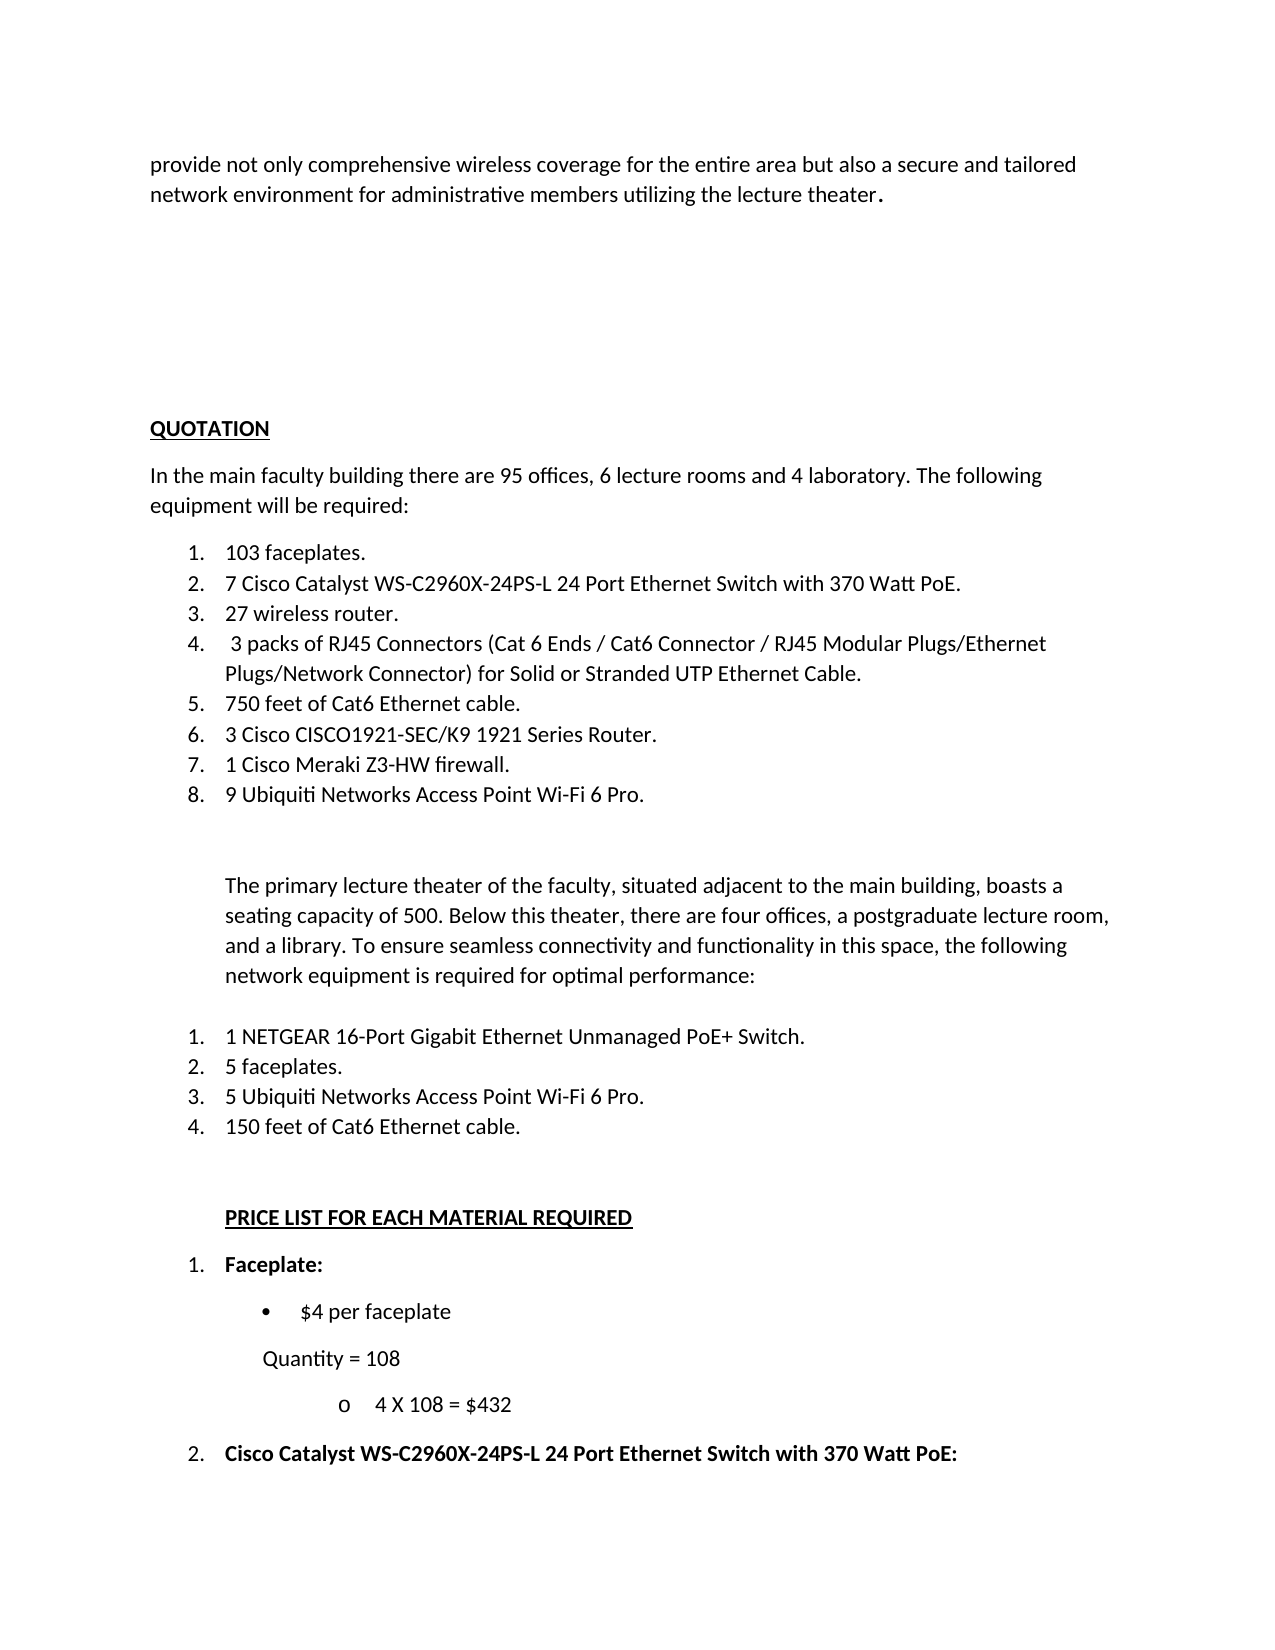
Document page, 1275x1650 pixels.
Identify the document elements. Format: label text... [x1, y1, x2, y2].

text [150, 150, 1125, 208]
list 1 NETGEAR 16-Port Gigabit Ethernet Unmanaged PoE+ Switch. [187, 1022, 1125, 1050]
list 4 X 108 = $432 [337, 1391, 1125, 1420]
list The primary lecture theater of the faculty, situated adjacent to the main building, boasts a seating capacity of 500. Below this theater, there are four offices, a postgraduate lecture room, and a library. To ensure seamless connectivity and functionality in this space, the following network equipment is required for optimal performance: [225, 871, 1125, 989]
list 750 feet of Cat6 Ethernet cable. [187, 689, 1125, 718]
text In the main faculty building there are 95 offices, 6 lecture rooms and 4 laboratory. The following equipment will be required: [150, 461, 1125, 520]
text QUOTATION [150, 414, 1125, 443]
list Cisco Catalyst WS-C2960X-24PS-L 24 Port Ethernet Switch with 370 Watt PoE: [187, 1439, 1125, 1467]
list 1 Cisco Meraki Z3-HW firewall. [187, 750, 1125, 778]
list $4 per faceplate [262, 1297, 1125, 1325]
list 3 Cisco CISCO1921-SEC/K9 1921 Series Router. [187, 720, 1125, 748]
text Quantity = 108 [262, 1344, 1125, 1372]
list Faceplate: [187, 1250, 1125, 1278]
list 27 wireless router. [187, 599, 1125, 627]
list 9 Ubiquiti Networks Access Point Wi-Fi 6 Pro. [187, 780, 1125, 808]
list 7 Cisco Catalyst WS-C2960X-24PS-L 24 Port Ethernet Switch with 370 Watt PoE. [187, 569, 1125, 597]
list 5 faceplates. [187, 1052, 1125, 1080]
list 150 feet of Cat6 Ethernet cable. [187, 1112, 1125, 1141]
list PRICE LIST FOR EACH MATERIAL REQUIRED [225, 1203, 1125, 1231]
list 103 faceplates. [187, 538, 1125, 567]
list 3 packs of RJ45 Connectors (Cat 6 Ends / Cat6 Connector / RJ45 Modular Plugs/Ethernet Plugs/Network Connector) for Solid or Stranded UTP Ethernet Cable. [187, 629, 1125, 687]
list 5 Ubiquiti Networks Access Point Wi-Fi 6 Pro. [187, 1082, 1125, 1110]
